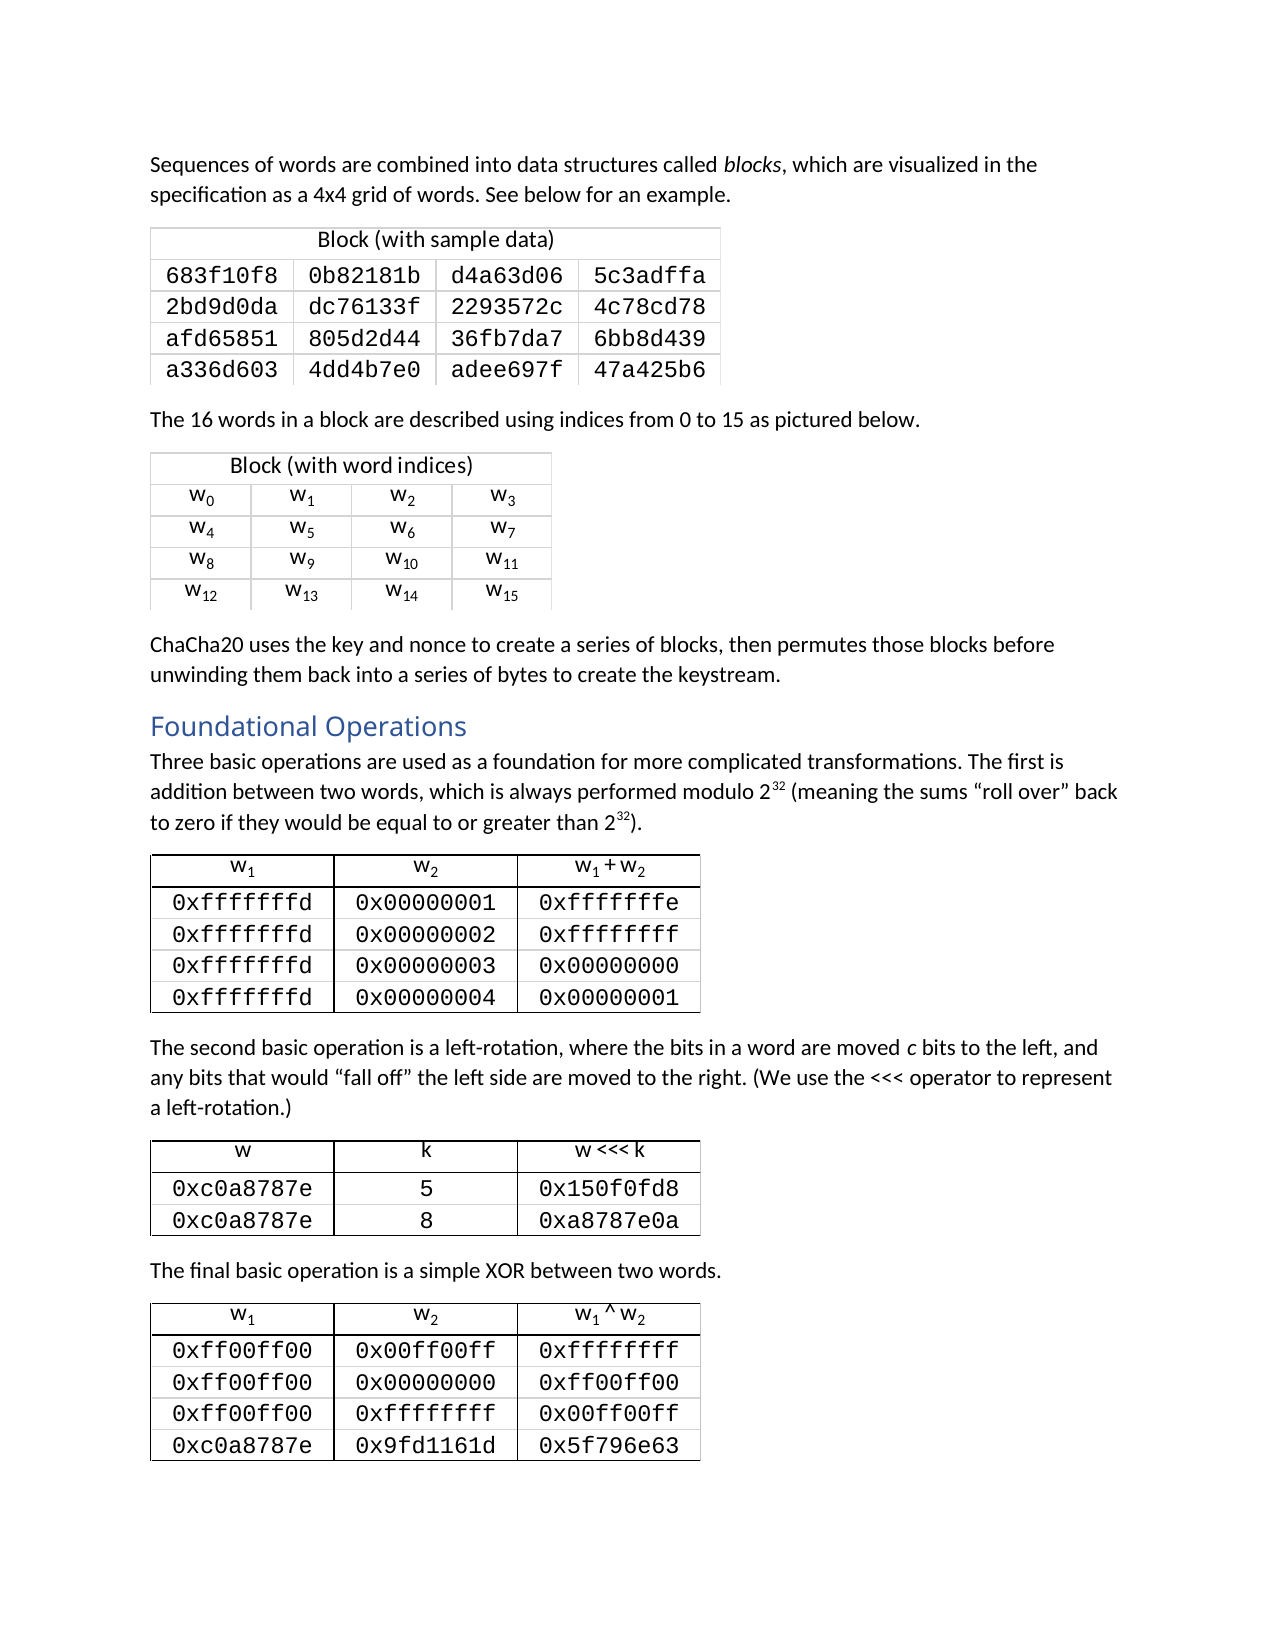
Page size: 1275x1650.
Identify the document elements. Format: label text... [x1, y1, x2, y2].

text The 16 words in a block are described using indices from 0 to 15 as pictured below. [150, 405, 1125, 433]
text Sequences of words are combined into data structures called blocks, which are visualized in the specification as a 4x4 grid of words. See below for an example. [150, 150, 1125, 208]
text The second basic operation is a left-rotation, where the bits in a word are moved c bits to the left, and any bits that would “fall off” the left side are moved to the right. (We use the <<< operator to represent a left-rotation.) [150, 1033, 1125, 1121]
text Three basic operations are used as a foundation for more complicated transformations. The first is addition between two words, which is always performed modulo 232 (meaning the sums “roll over” back to zero if they would be equal to or greater than 232). [150, 747, 1125, 836]
text ChaCha20 uses the key and nonce to create a series of blocks, then permutes those blocks before unwinding them back into a series of bytes to create the keystream. [150, 630, 1125, 689]
subtitle Foundational Operations [150, 707, 1125, 744]
text The final basic operation is a simple XOR between two words. [150, 1256, 1125, 1284]
